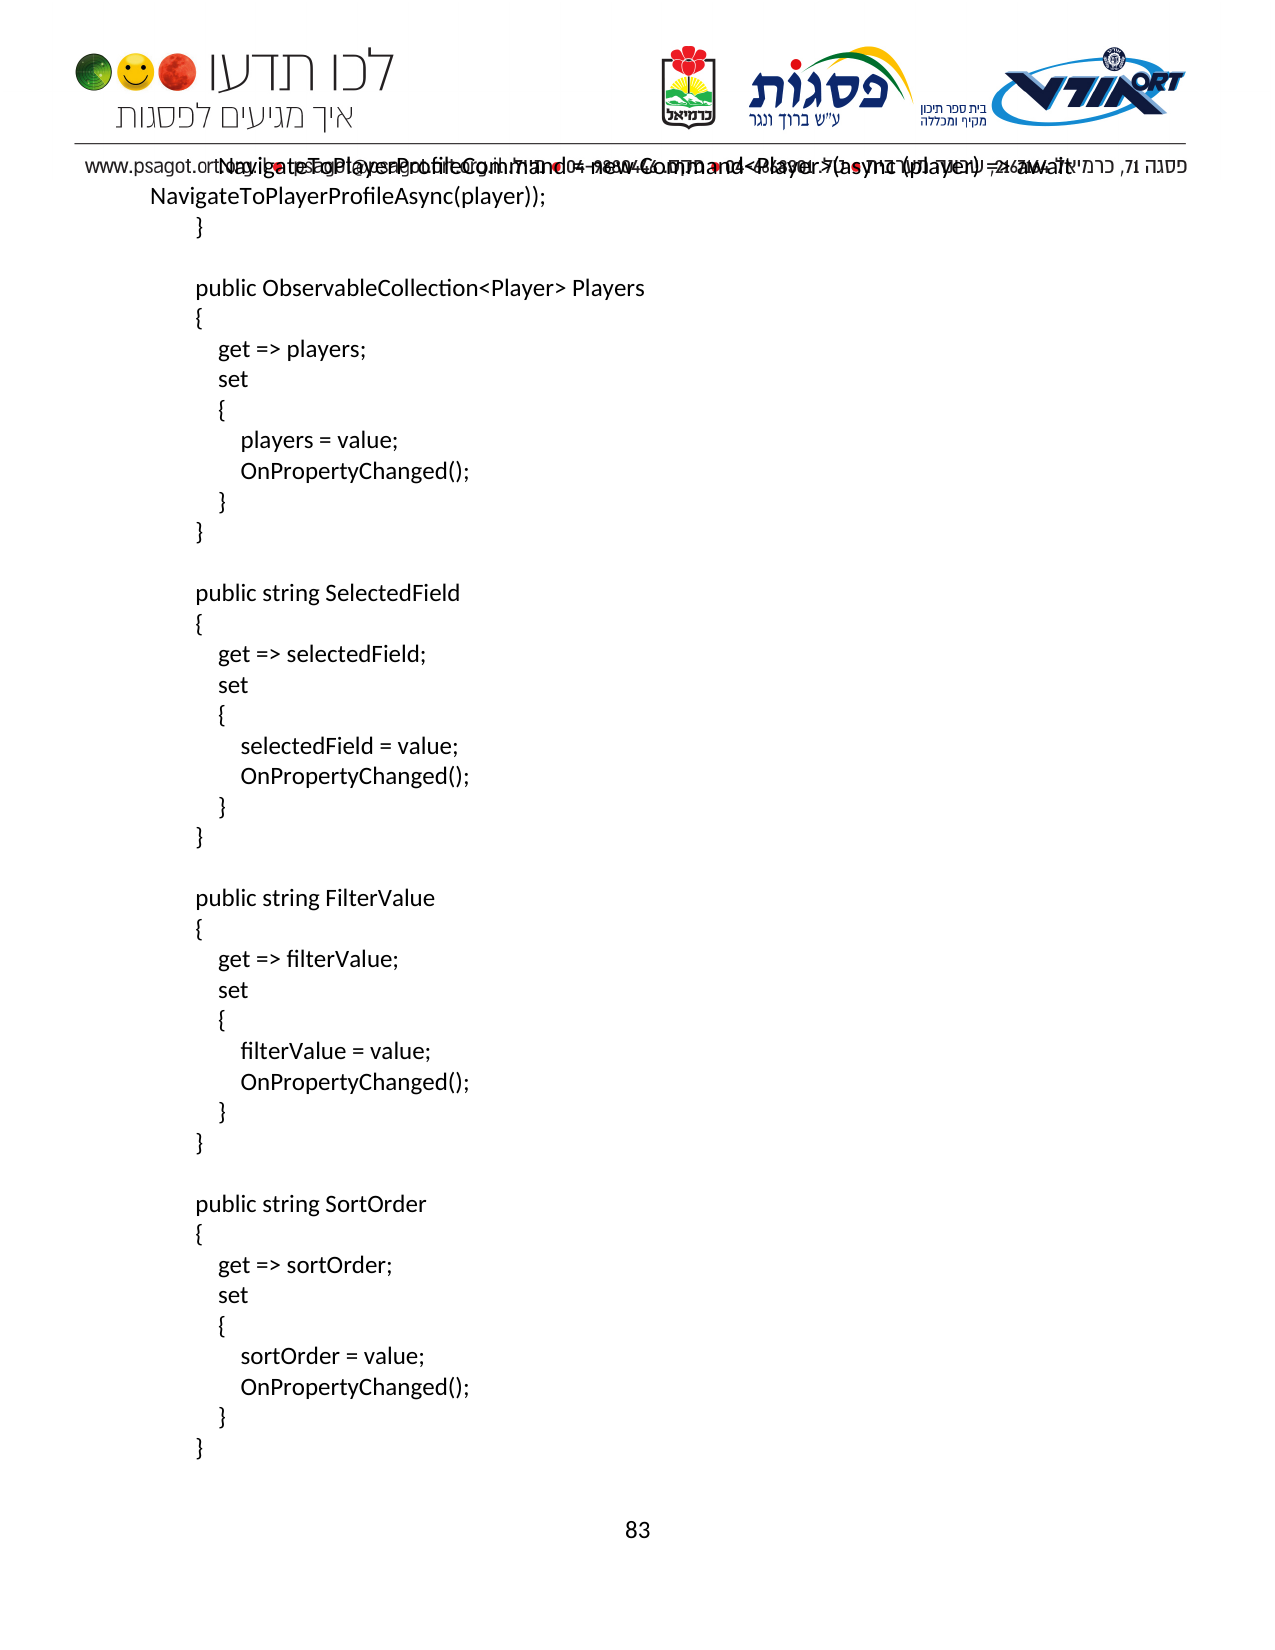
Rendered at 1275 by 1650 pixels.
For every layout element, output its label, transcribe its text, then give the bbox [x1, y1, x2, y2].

text } [150, 821, 1125, 852]
text filterValue = value; [150, 1035, 1125, 1066]
text set [150, 364, 1125, 394]
text { [150, 699, 1125, 730]
picture [2, 2, 1271, 180]
text NavigateToPlayerProfileCommand = new Command<Player>(async (player) => await NavigateToPlayerProfileAsync(player)); [150, 150, 1125, 211]
text get => selectedField; [150, 638, 1125, 669]
text public string SelectedField [150, 577, 1125, 608]
text set [150, 974, 1125, 1004]
text OnPropertyChanged(); [150, 455, 1125, 486]
text get => players; [150, 333, 1125, 364]
text public string SortOrder [150, 1188, 1125, 1218]
text OnPropertyChanged(); [150, 1066, 1125, 1096]
text } [150, 211, 1125, 242]
text { [150, 394, 1125, 425]
text } [150, 486, 1125, 516]
text { [150, 303, 1125, 333]
text } [150, 1127, 1125, 1157]
text } [150, 1401, 1125, 1432]
text set [150, 1279, 1125, 1310]
text public ObservableCollection<Player> Players [150, 272, 1125, 303]
text OnPropertyChanged(); [150, 760, 1125, 791]
text } [150, 516, 1125, 547]
text { [150, 1004, 1125, 1035]
text } [150, 791, 1125, 821]
text set [150, 669, 1125, 699]
text players = value; [150, 425, 1125, 455]
text } [150, 1096, 1125, 1127]
text OnPropertyChanged(); [150, 1371, 1125, 1401]
text get => filterValue; [150, 943, 1125, 974]
text get => sortOrder; [150, 1249, 1125, 1279]
text public string FilterValue [150, 882, 1125, 913]
text { [150, 913, 1125, 943]
text { [150, 1310, 1125, 1340]
text } [150, 1432, 1125, 1462]
text { [150, 608, 1125, 638]
text selectedField = value; [150, 730, 1125, 760]
text sortOrder = value; [150, 1340, 1125, 1371]
text { [150, 1218, 1125, 1249]
